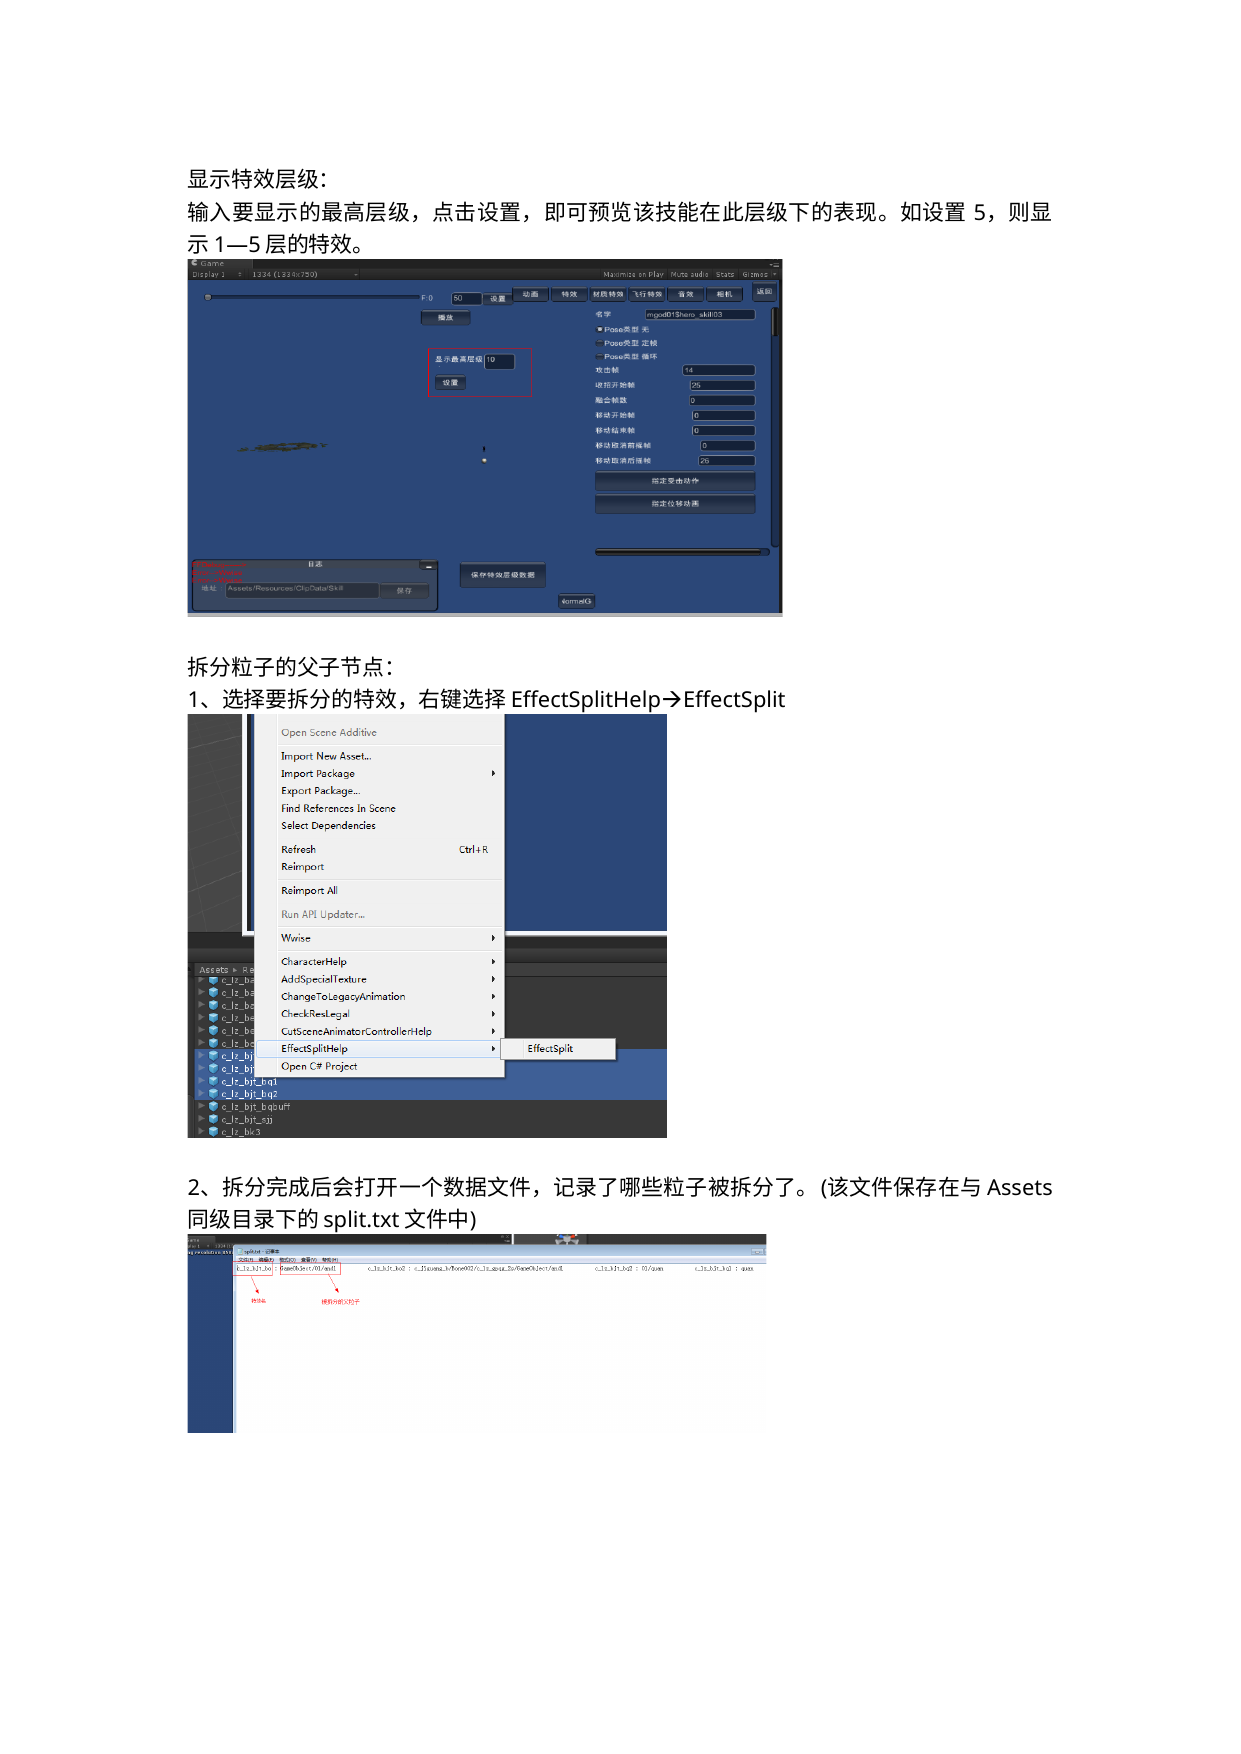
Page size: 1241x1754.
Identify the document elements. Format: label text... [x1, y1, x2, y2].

text 输入要显示的最高层级，点击设置，即可预览该技能在此层级下的表现。如设置5，则显示1—5层的特效。 [187, 194, 1053, 259]
picture [187, 259, 783, 617]
text 1、选择要拆分的特效，右键选择EffectSplitHelpEffectSplit [187, 682, 1053, 714]
picture [187, 714, 667, 1138]
text 显示特效层级： [187, 162, 1053, 194]
picture [187, 1234, 767, 1433]
text 2、拆分完成后会打开一个数据文件，记录了哪些粒子被拆分了。(该文件保存在与Assets同级目录下的split.txt文件中) [187, 1169, 1053, 1234]
text 拆分粒子的父子节点： [187, 649, 1053, 682]
